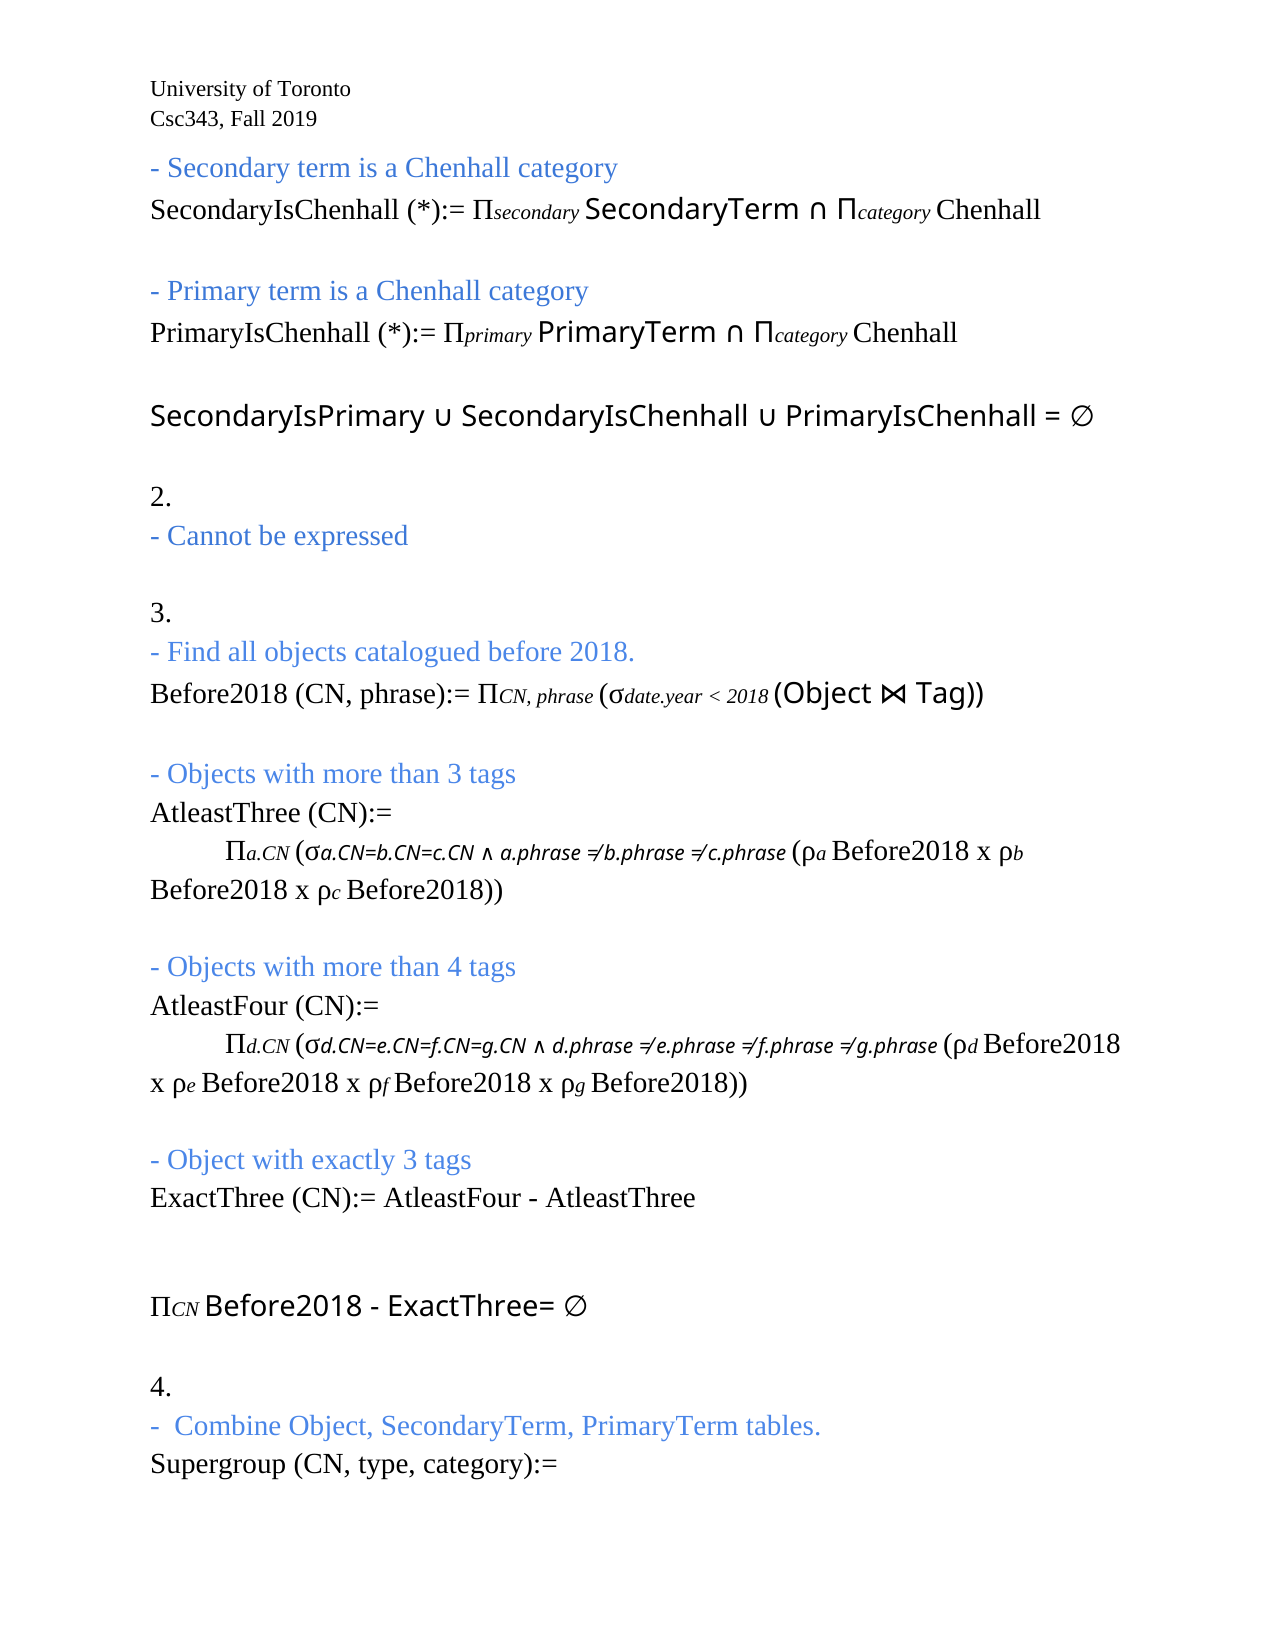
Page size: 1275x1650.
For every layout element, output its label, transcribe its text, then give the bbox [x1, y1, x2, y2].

text - Object with exactly 3 tags [150, 1142, 1125, 1175]
text Supergroup (CN, type, category):= [150, 1446, 1125, 1480]
text - Cannot be expressed [150, 518, 1125, 552]
text ΠCN Before2018 - ExactThree= ∅ [150, 1285, 1125, 1325]
text - Objects with more than 4 tags [150, 949, 1125, 983]
text - Secondary term is a Chenhall category [150, 150, 1125, 183]
text - Objects with more than 3 tags [150, 756, 1125, 790]
text AtleastThree (CN):= [150, 795, 1125, 828]
text SecondaryIsPrimary ∪ SecondaryIsChenhall ∪ PrimaryIsChenhall = ∅ [150, 395, 1125, 435]
text - Combine Object, SecondaryTerm, PrimaryTerm tables. [150, 1408, 1125, 1441]
text 3. [150, 595, 1125, 629]
text AtleastFour (CN):= [150, 988, 1125, 1021]
text 2. [150, 479, 1125, 513]
text - Find all objects catalogued before 2018. [150, 634, 1125, 667]
text Πd.CN (σd.CN=e.CN=f.CN=g.CN ∧ d.phrase ≠ e.phrase ≠ f.phrase ≠ g.phrase (ρd Before2018 x ρe Before2018 x ρf Before2018 x ρg Before2018)) [150, 1026, 1125, 1098]
text ExactThree (CN):= AtleastFour - AtleastThree [150, 1180, 1125, 1214]
text Before2018 (CN, phrase):= ΠCN, phrase (σdate.year < 2018 (Object ⋈ Tag)) [150, 672, 1125, 712]
text 4. [150, 1369, 1125, 1403]
text - Primary term is a Chenhall category [150, 273, 1125, 306]
text SecondaryIsChenhall (*):= Πsecondary SecondaryTerm ∩ Πcategory Chenhall [150, 188, 1125, 228]
text Πa.CN (σa.CN=b.CN=c.CN ∧ a.phrase ≠ b.phrase ≠ c.phrase (ρa Before2018 x ρb Before2018 x ρc Before2018)) [150, 833, 1125, 906]
text PrimaryIsChenhall (*):= Πprimary PrimaryTerm ∩ Πcategory Chenhall [150, 311, 1125, 351]
